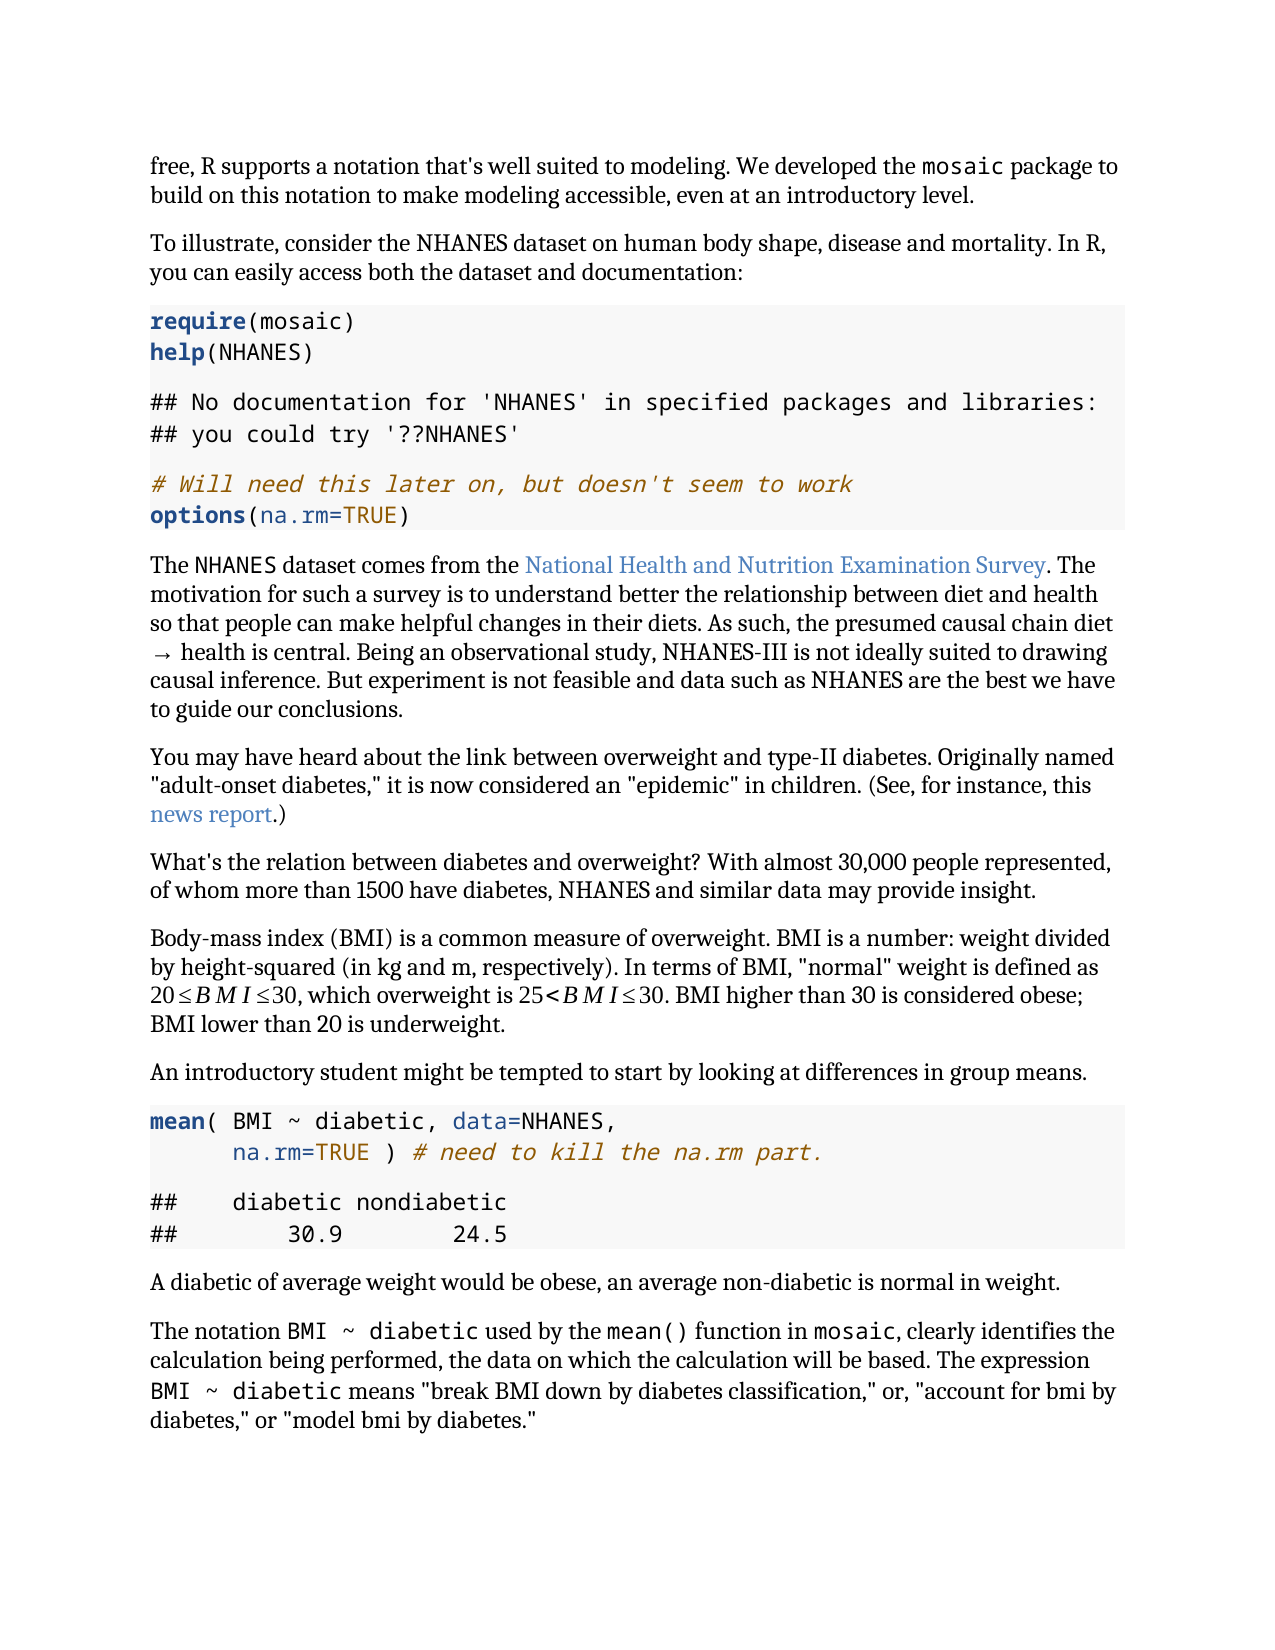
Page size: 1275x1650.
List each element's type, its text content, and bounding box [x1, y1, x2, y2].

text A diabetic of average weight would be obese, an average non-diabetic is normal in weight. [150, 1267, 1125, 1296]
text require(mosaic) help(NHANES) [315, 305, 1125, 367]
text The NHANES dataset comes from the National Health and Nutrition Examination Survey. The motivation for such a survey is to understand better the relationship between diet and health so that people can make helpful changes in their diets. As such, the presumed causal chain diet health is central. Being an observational study, NHANES-III is not ideally suited to drawing causal inference. But experiment is not feasible and data such as NHANES are the best we have to guide our conclusions. [150, 549, 1125, 724]
text An introductory student might be tempted to start by looking at differences in group means. [150, 1057, 1125, 1086]
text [150, 150, 1125, 210]
text You may have heard about the link between overweight and type-II diabetes. Originally named "adult-onset diabetes," it is now considered an "epidemic" in children. (See, for instance, this news report.) [150, 742, 1125, 829]
text Body-mass index (BMI) is a common measure of overweight. BMI is a number: weight divided by height-squared (in kg and m, respectively). In terms of BMI, "normal" weight is defined as , which overweight is . BMI higher than 30 is considered obese; BMI lower than 20 is underweight. [150, 924, 1125, 1039]
text mean( BMI ~ diabetic, data=NHANES, na.rm=TRUE ) # need to kill the na.rm part. [617, 1105, 1125, 1167]
text To illustrate, consider the NHANES dataset on human body shape, disease and mortality. In R, you can easily access both the dataset and documentation: [150, 229, 1125, 286]
text ## No documentation for 'NHANES' in specified packages and libraries: ## you could try '??NHANES' [150, 386, 1125, 449]
text ## diabetic nondiabetic ## 30.9 24.5 [150, 1186, 1125, 1249]
text The notation BMI ~ diabetic used by the mean() function in mosaic, clearly identifies the calculation being performed, the data on which the calculation will be based. The expression BMI ~ diabetic means "break BMI down by diabetes classification," or, "account for bmi by diabetes," or "model bmi by diabetes." [150, 1315, 1125, 1435]
text # Will need this later on, but doesn't seem to work options(na.rm=TRUE) [150, 467, 1125, 530]
text What's the relation between diabetes and overweight? With almost 30,000 people represented, of whom more than 1500 have diabetes, NHANES and similar data may provide insight. [150, 847, 1125, 905]
